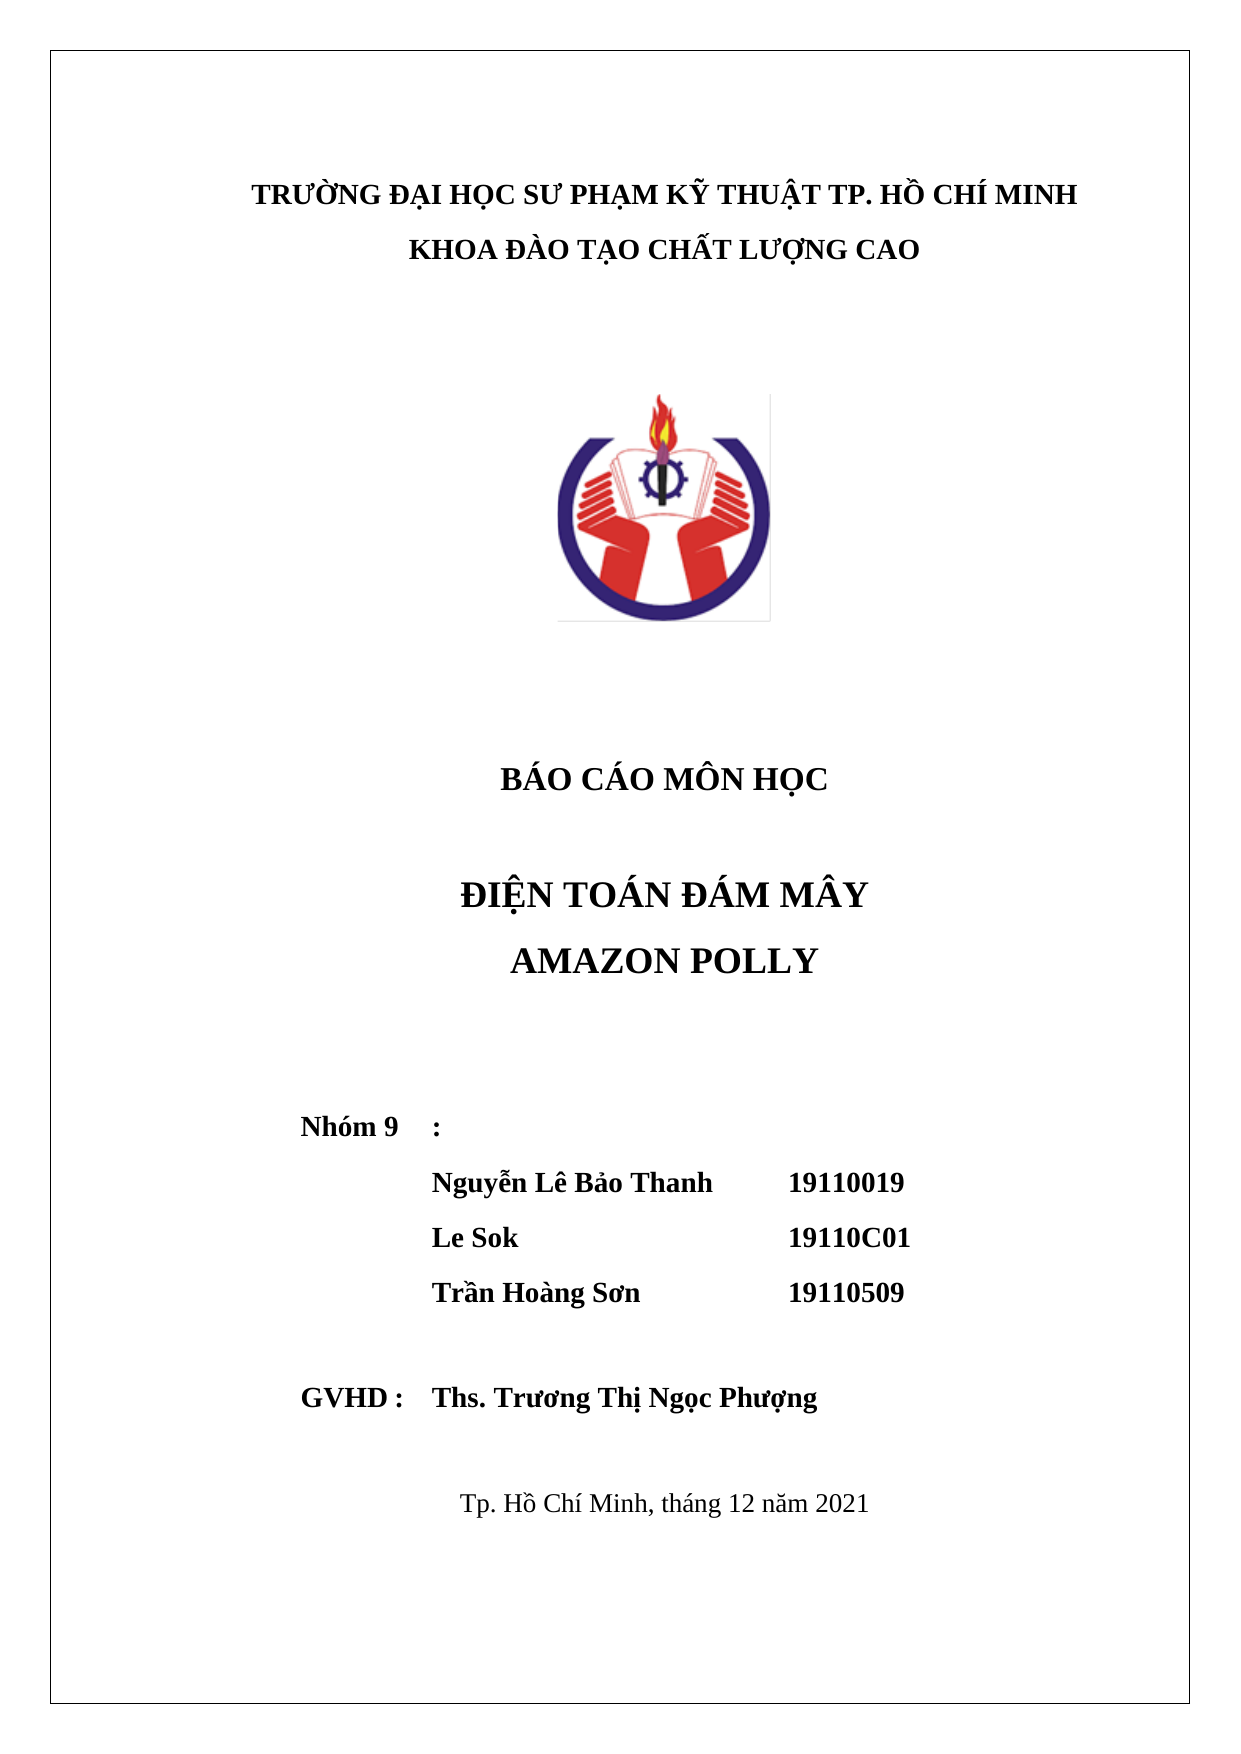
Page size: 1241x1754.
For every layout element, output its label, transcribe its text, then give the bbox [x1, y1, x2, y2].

text TRƯỜNG ĐẠI HỌC SƯ PHẠM KỸ THUẬT TP. HỒ CHÍ MINH [207, 177, 1122, 211]
text BÁO CÁO MÔN HỌC [207, 759, 1122, 797]
text Le Sok 19110C01 [207, 1220, 1122, 1253]
text ĐIỆN TOÁN ĐÁM MÂY [207, 872, 1122, 915]
text KHOA ĐÀO TẠO CHẤT LƯỢNG CAO [207, 232, 1122, 266]
text Nhóm 9 : [207, 1109, 1122, 1143]
picture [557, 394, 772, 623]
text Tp. Hồ Chí Minh, tháng 12 năm 2021 [207, 1488, 1122, 1519]
text Trần Hoàng Sơn 19110509 [207, 1275, 1122, 1309]
text Nguyễn Lê Bảo Thanh 19110019 [207, 1165, 1122, 1198]
text GVHD : Ths. Trương Thị Ngọc Phượng [207, 1380, 1122, 1413]
text AMAZON POLLY [207, 938, 1122, 982]
